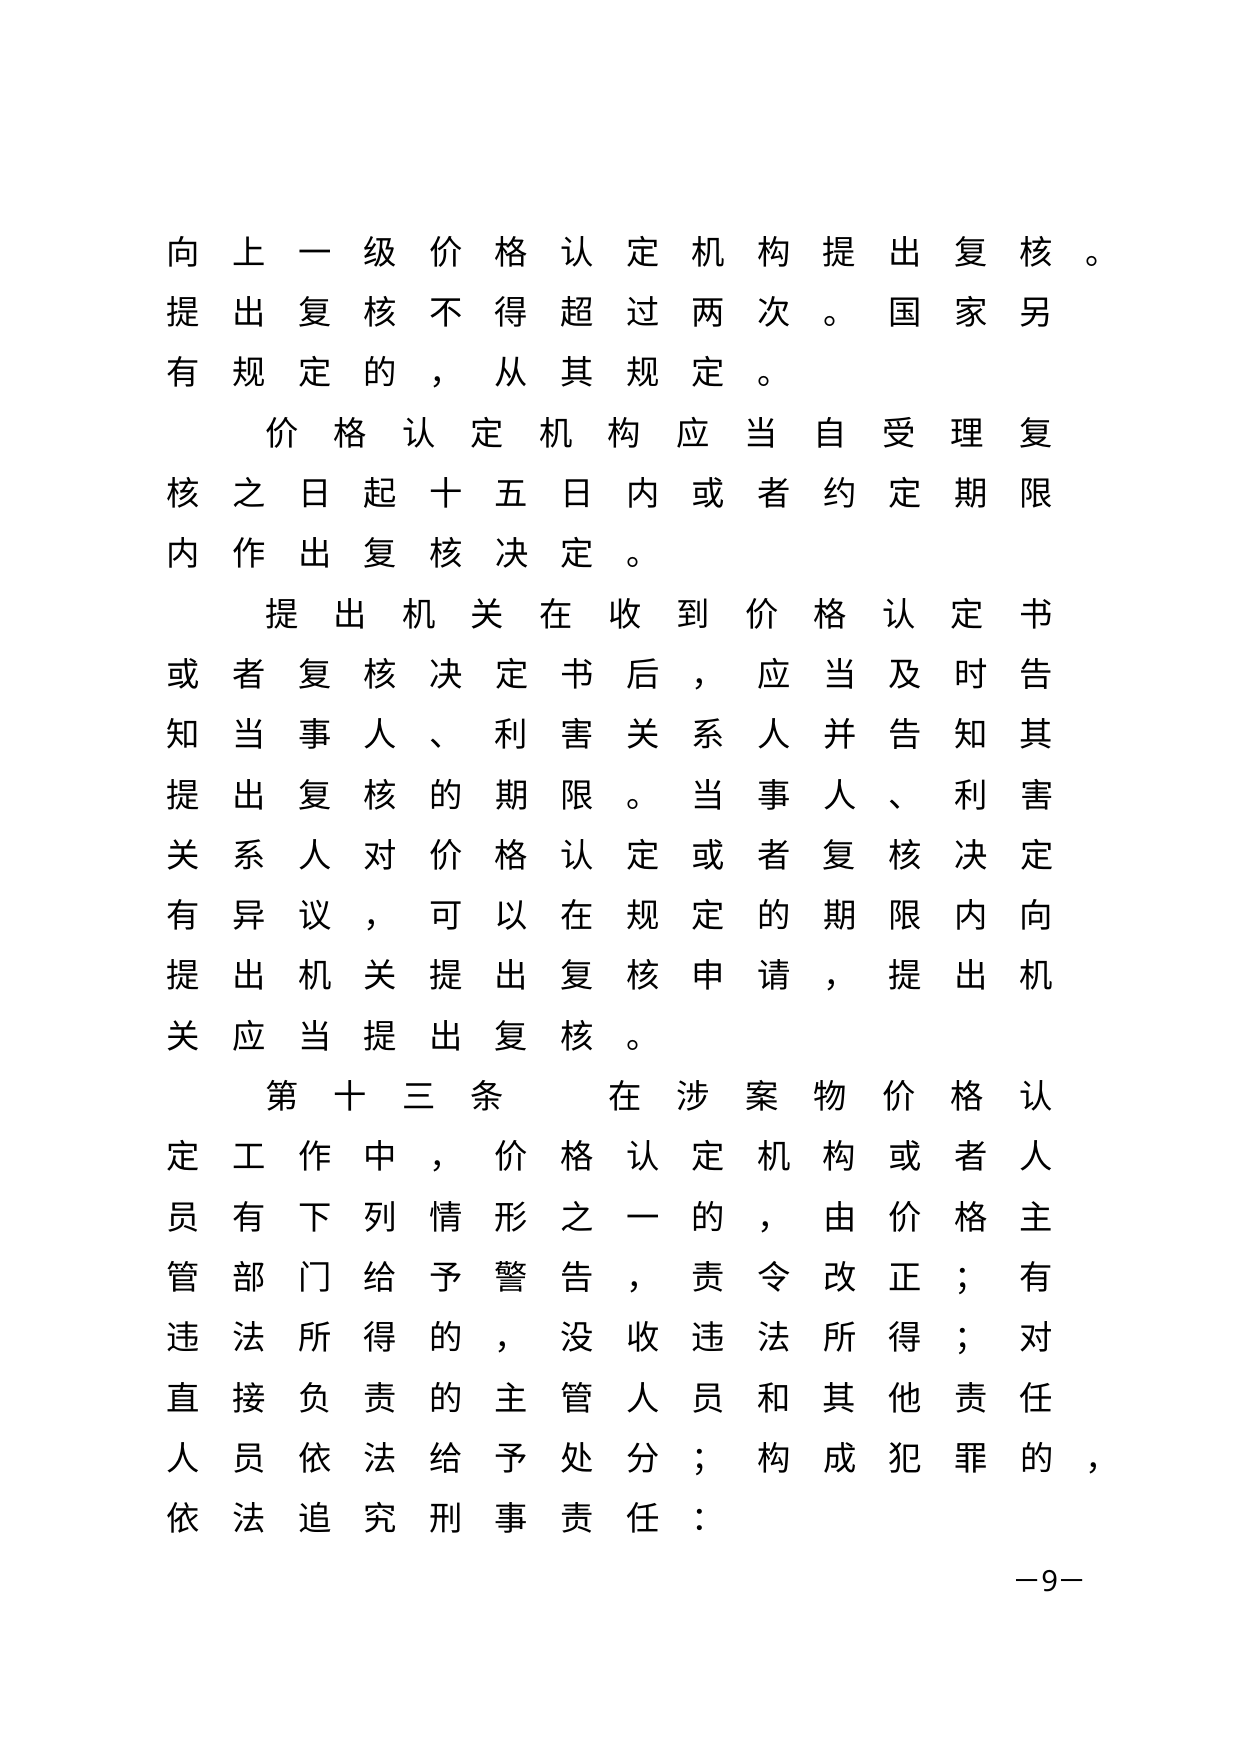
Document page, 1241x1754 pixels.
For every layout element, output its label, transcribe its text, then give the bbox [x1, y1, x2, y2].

text 提出机关在收到价格认定书或者复核决定书后，应当及时告知当事人、利害关系人并告知其提出复核的期限。当事人、利害关系人对价格认定或者复核决定有异议，可以在规定的期限内向提出机关提出复核申请，提出机关应当提出复核。 [167, 581, 1085, 1064]
text 价格认定机构应当自受理复核之日起十五日内或者约定期限内作出复核决定。 [167, 400, 1085, 581]
text 第十三条 在涉案物价格认定工作中，价格认定机构或者人员有下列情形之一的，由价格主管部门给予警告，责令改正；有违法所得的，没收违法所得；对直接负责的主管人员和其他责任人员依法给予处分；构成犯罪的，依法追究刑事责任： [167, 1064, 1085, 1546]
text 第十二条 提出机关对涉案物价格认定有异议的，可以自收到价格认定书之日起六十日内，向上一级价格认定机构提出复核。提出复核不得超过两次。国家另有规定的，从其规定。 [167, 219, 1085, 400]
